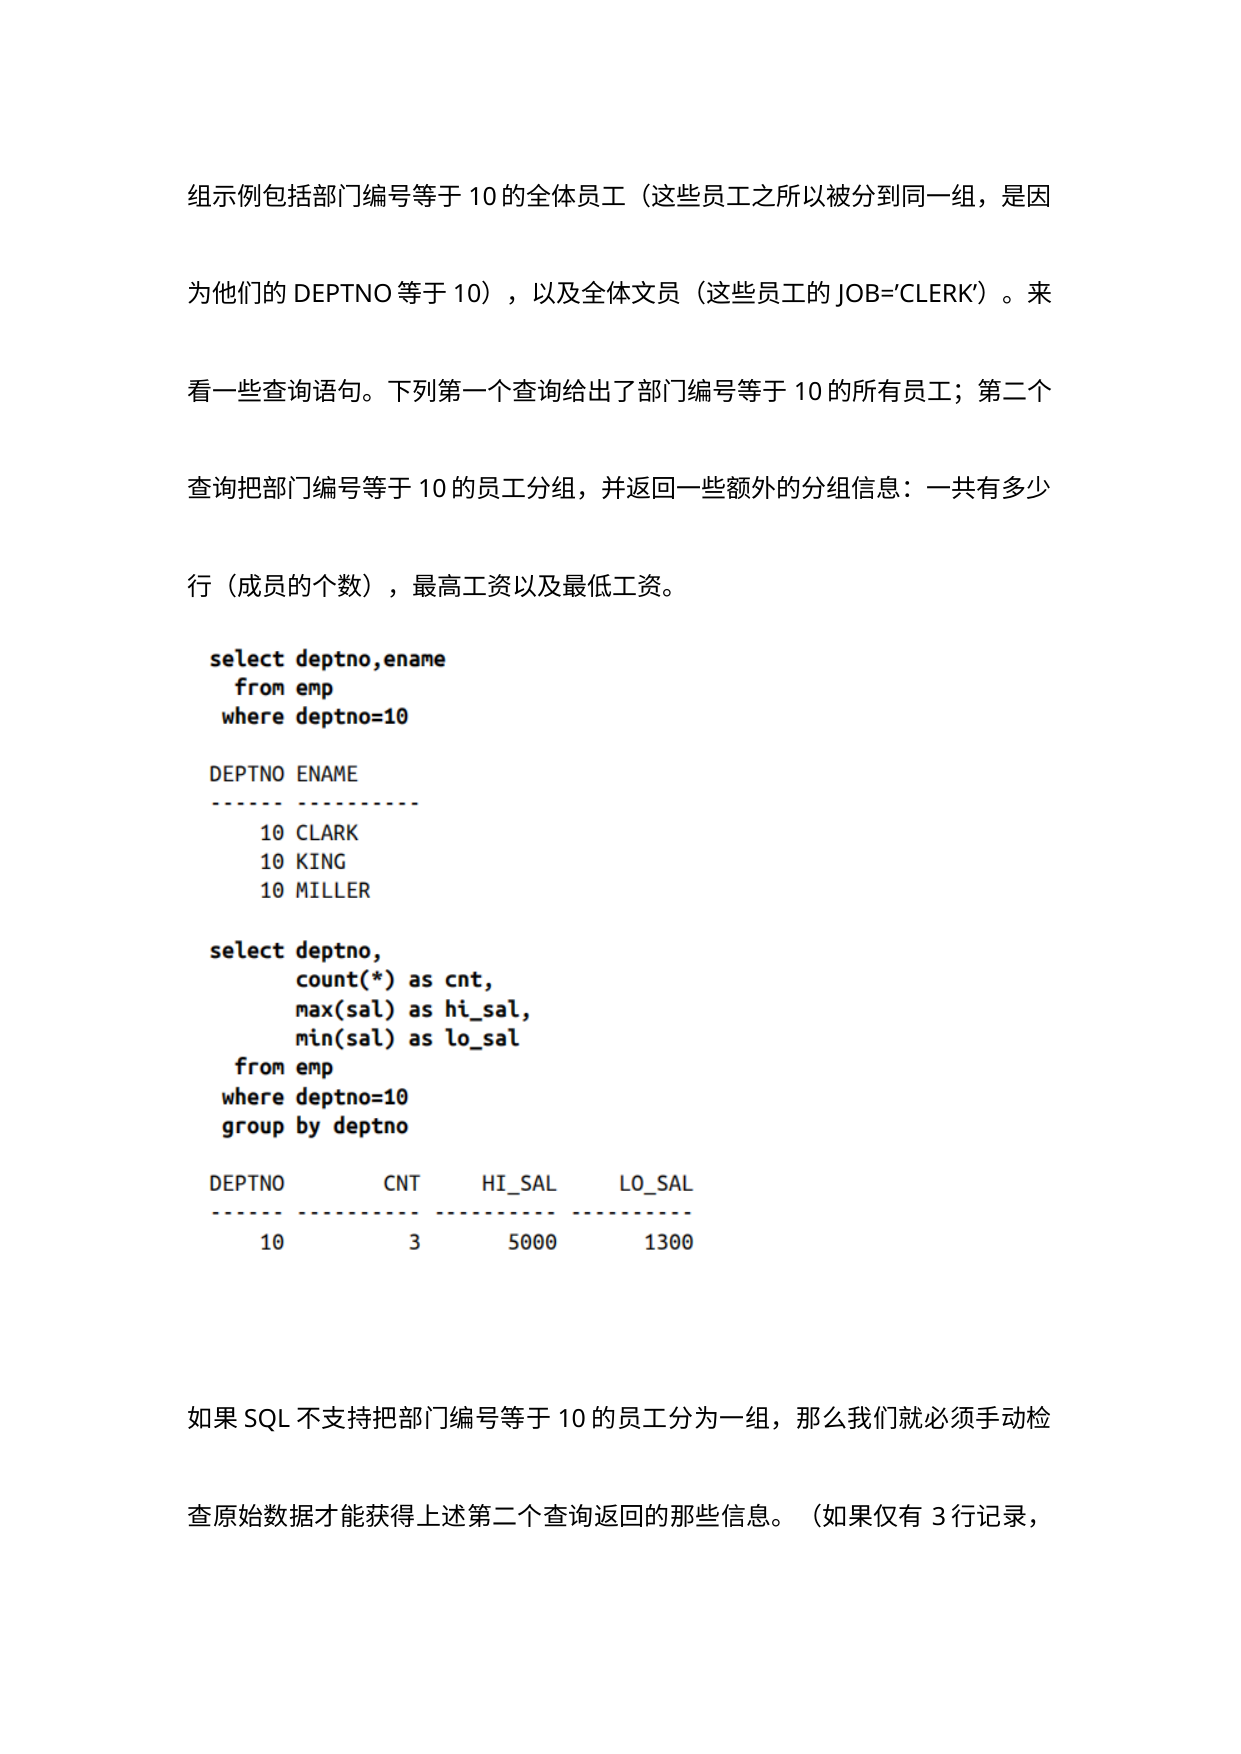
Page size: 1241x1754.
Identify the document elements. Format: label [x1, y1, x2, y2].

text [187, 162, 1053, 617]
picture [187, 635, 729, 1271]
text [187, 1384, 1053, 1547]
